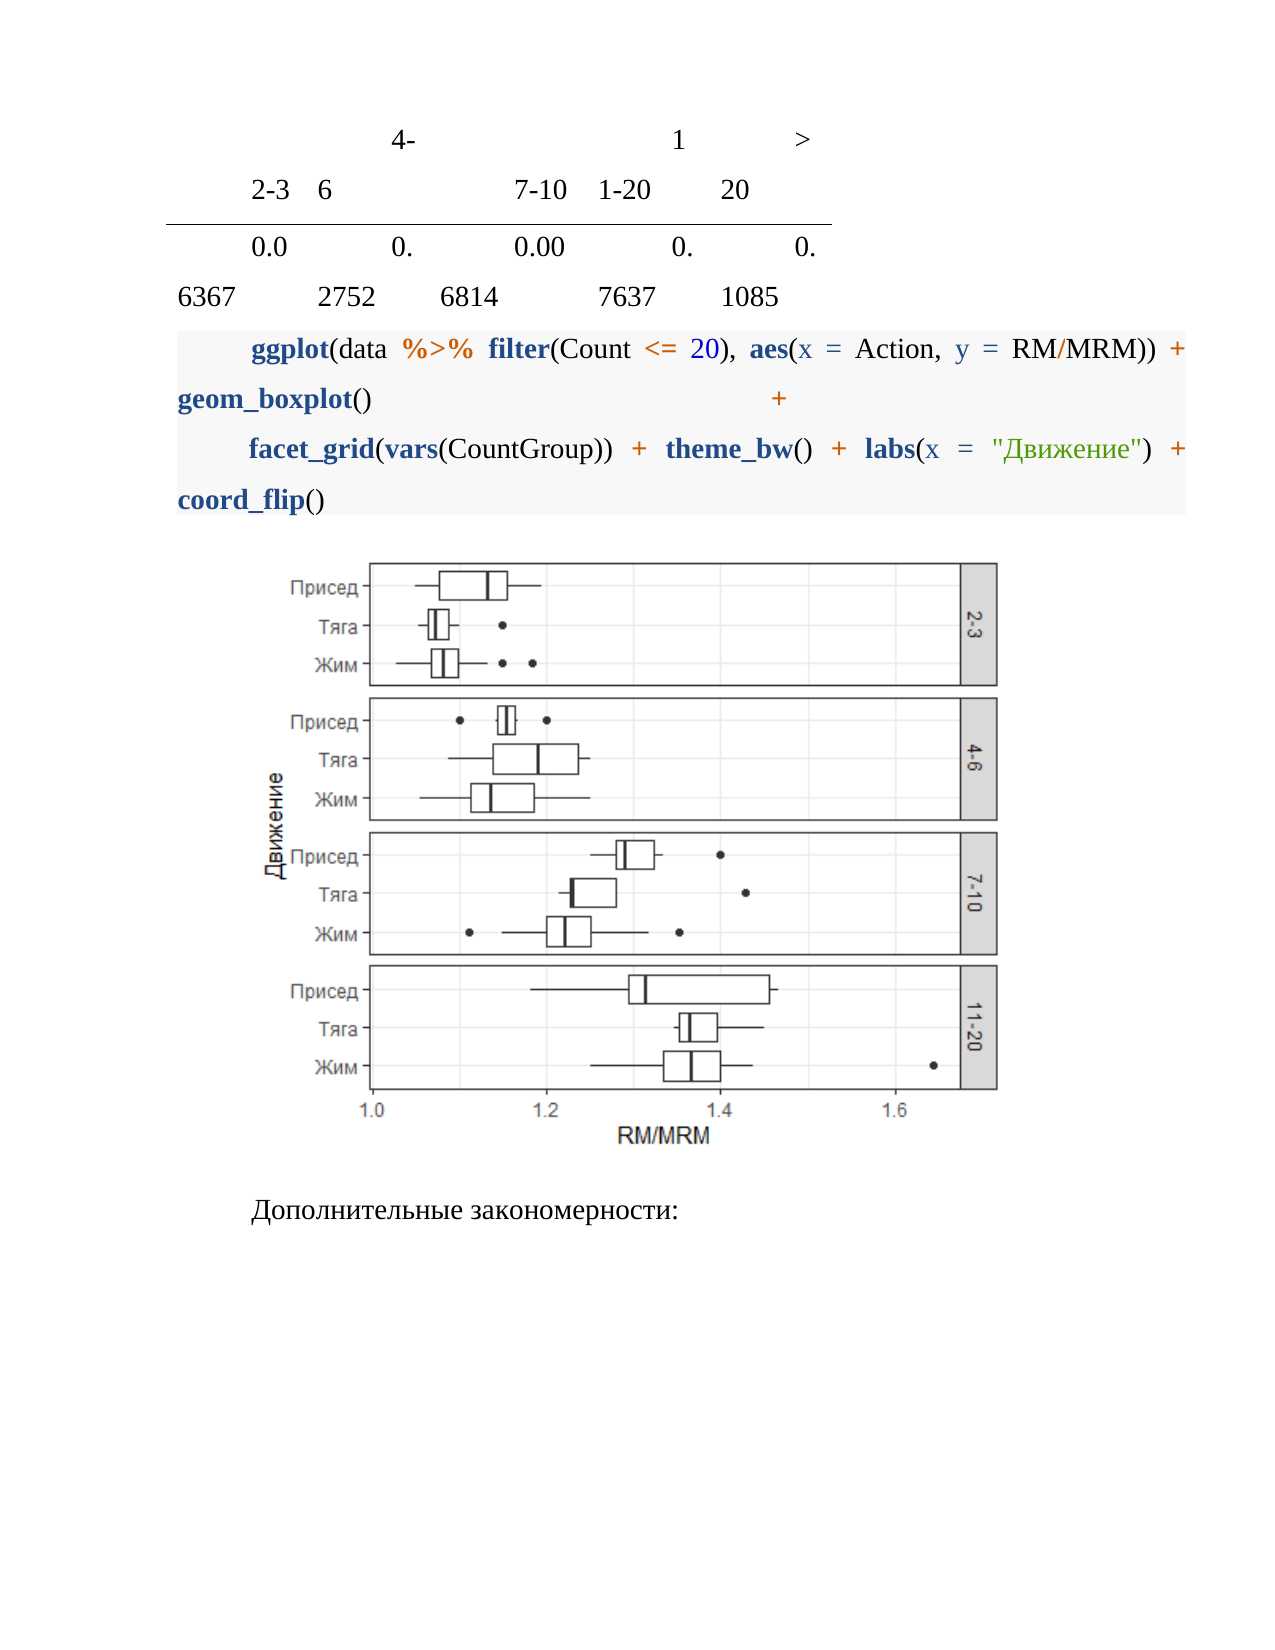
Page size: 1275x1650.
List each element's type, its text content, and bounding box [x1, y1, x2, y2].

table_cell 0.06367 [166, 225, 306, 331]
table_header 7-10 [429, 118, 586, 224]
table_cell 0.7637 [586, 225, 709, 331]
table_header 4-6 [306, 118, 429, 224]
table_header 2-3 [166, 118, 306, 224]
picture [251, 553, 1009, 1160]
text ggplot(data %>% filter(Count <= 20), aes(x = Action, y = RM/MRM)) + geom_boxplot() + facet_grid(vars(CountGroup)) + theme_bw() + labs(x = "Движение") + coord_flip() [177, 331, 1186, 515]
table_cell 0.2752 [306, 225, 429, 331]
table_cell 0.006814 [429, 225, 586, 331]
table_header 11-20 [586, 118, 709, 224]
table_cell 0.1085 [709, 225, 832, 331]
table_header >20 [709, 118, 832, 224]
text Дополнительные закономерности: [177, 1192, 1186, 1226]
